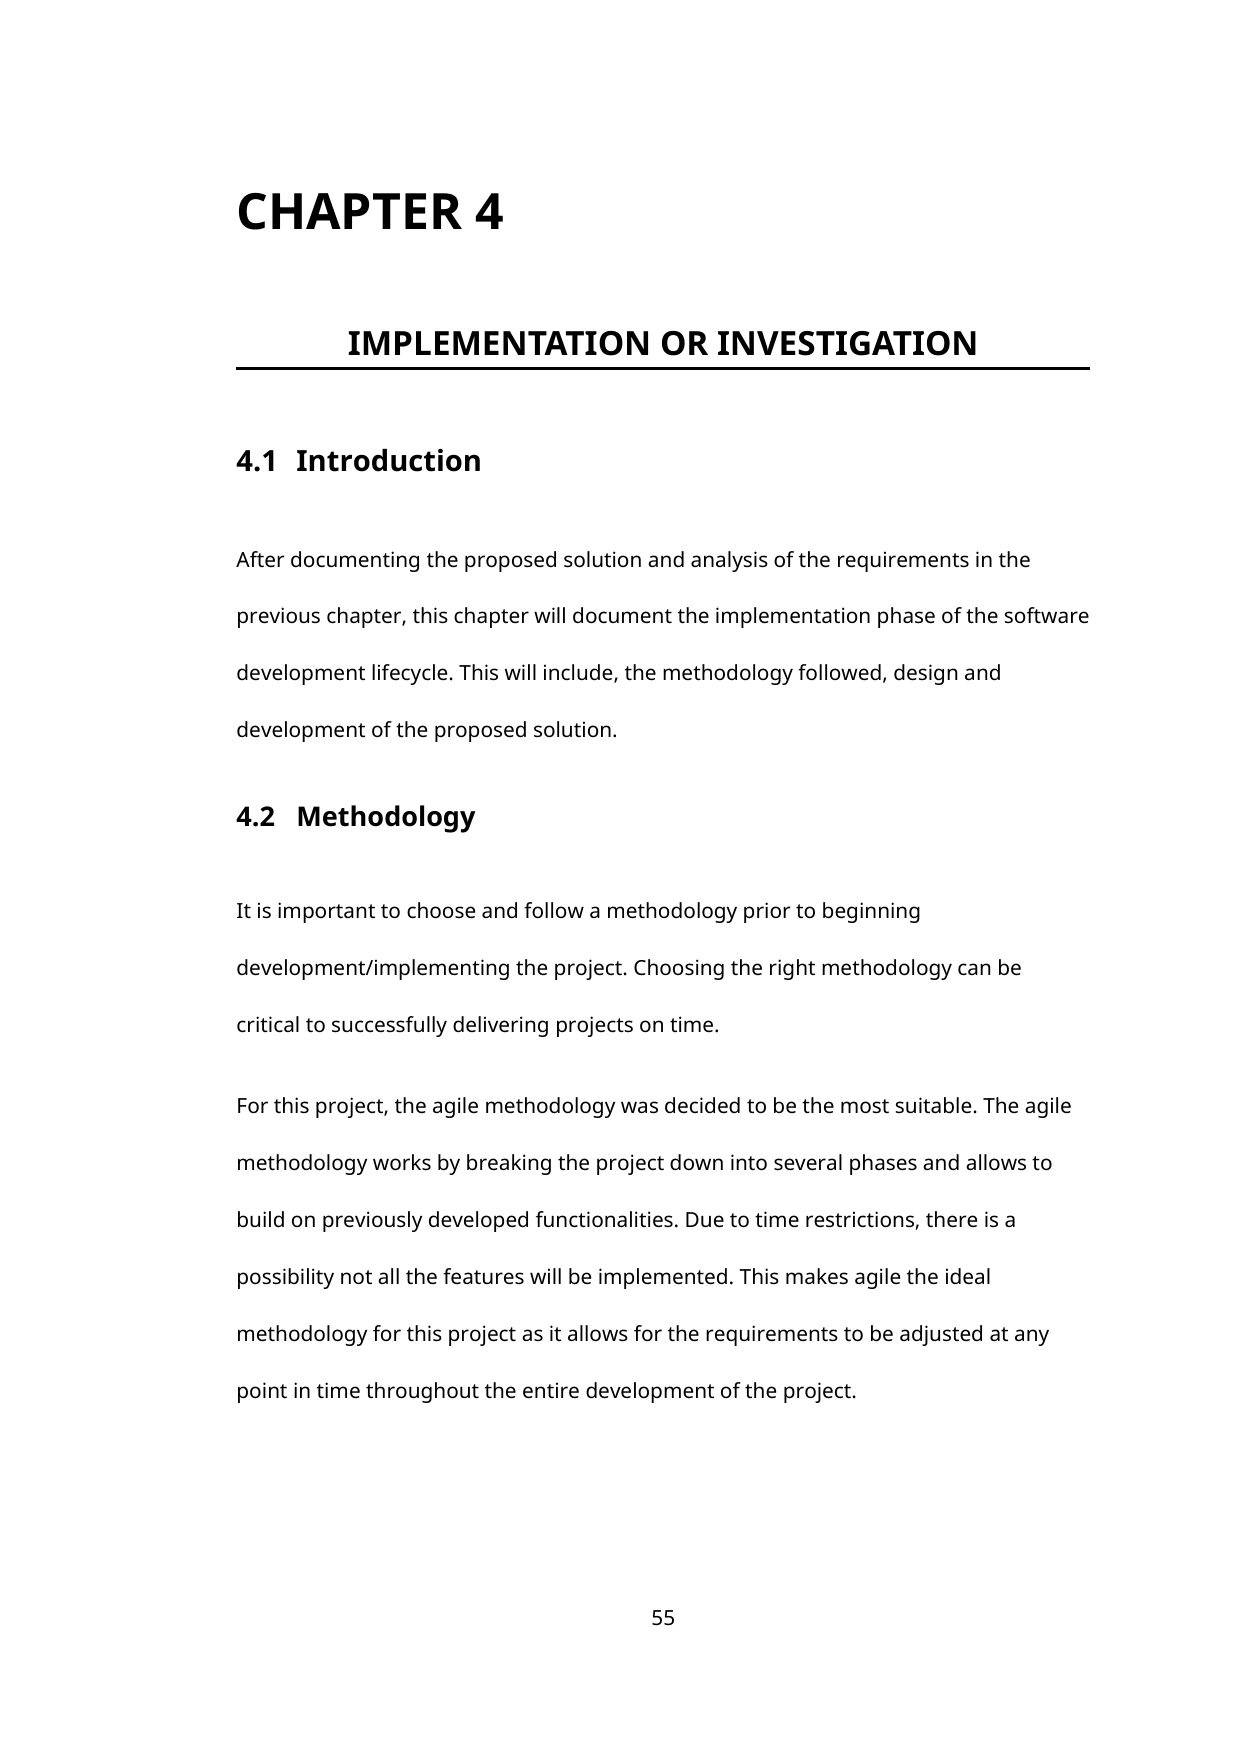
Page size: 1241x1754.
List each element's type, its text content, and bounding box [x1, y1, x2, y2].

subtitle IMPLEMENTATION or INVESTIGATION [236, 319, 1090, 367]
text After documenting the proposed solution and analysis of the requirements in the previous chapter, this chapter will document the implementation phase of the software development lifecycle. This will include, the methodology followed, design and development of the proposed solution. [236, 545, 1090, 744]
text For this project, the agile methodology was decided to be the most suitable. The agile methodology works by breaking the project down into several phases and allows to build on previously developed functionalities. Due to time restrictions, there is a possibility not all the features will be implemented. This makes agile the ideal methodology for this project as it allows for the requirements to be adjusted at any point in time throughout the entire development of the project. [236, 1092, 1090, 1404]
subtitle Introduction [236, 440, 1090, 480]
text It is important to choose and follow a methodology prior to beginning development/implementing the project. Choosing the right methodology can be critical to successfully delivering projects on time. [236, 896, 1090, 1038]
subtitle Methodology [236, 797, 1090, 834]
